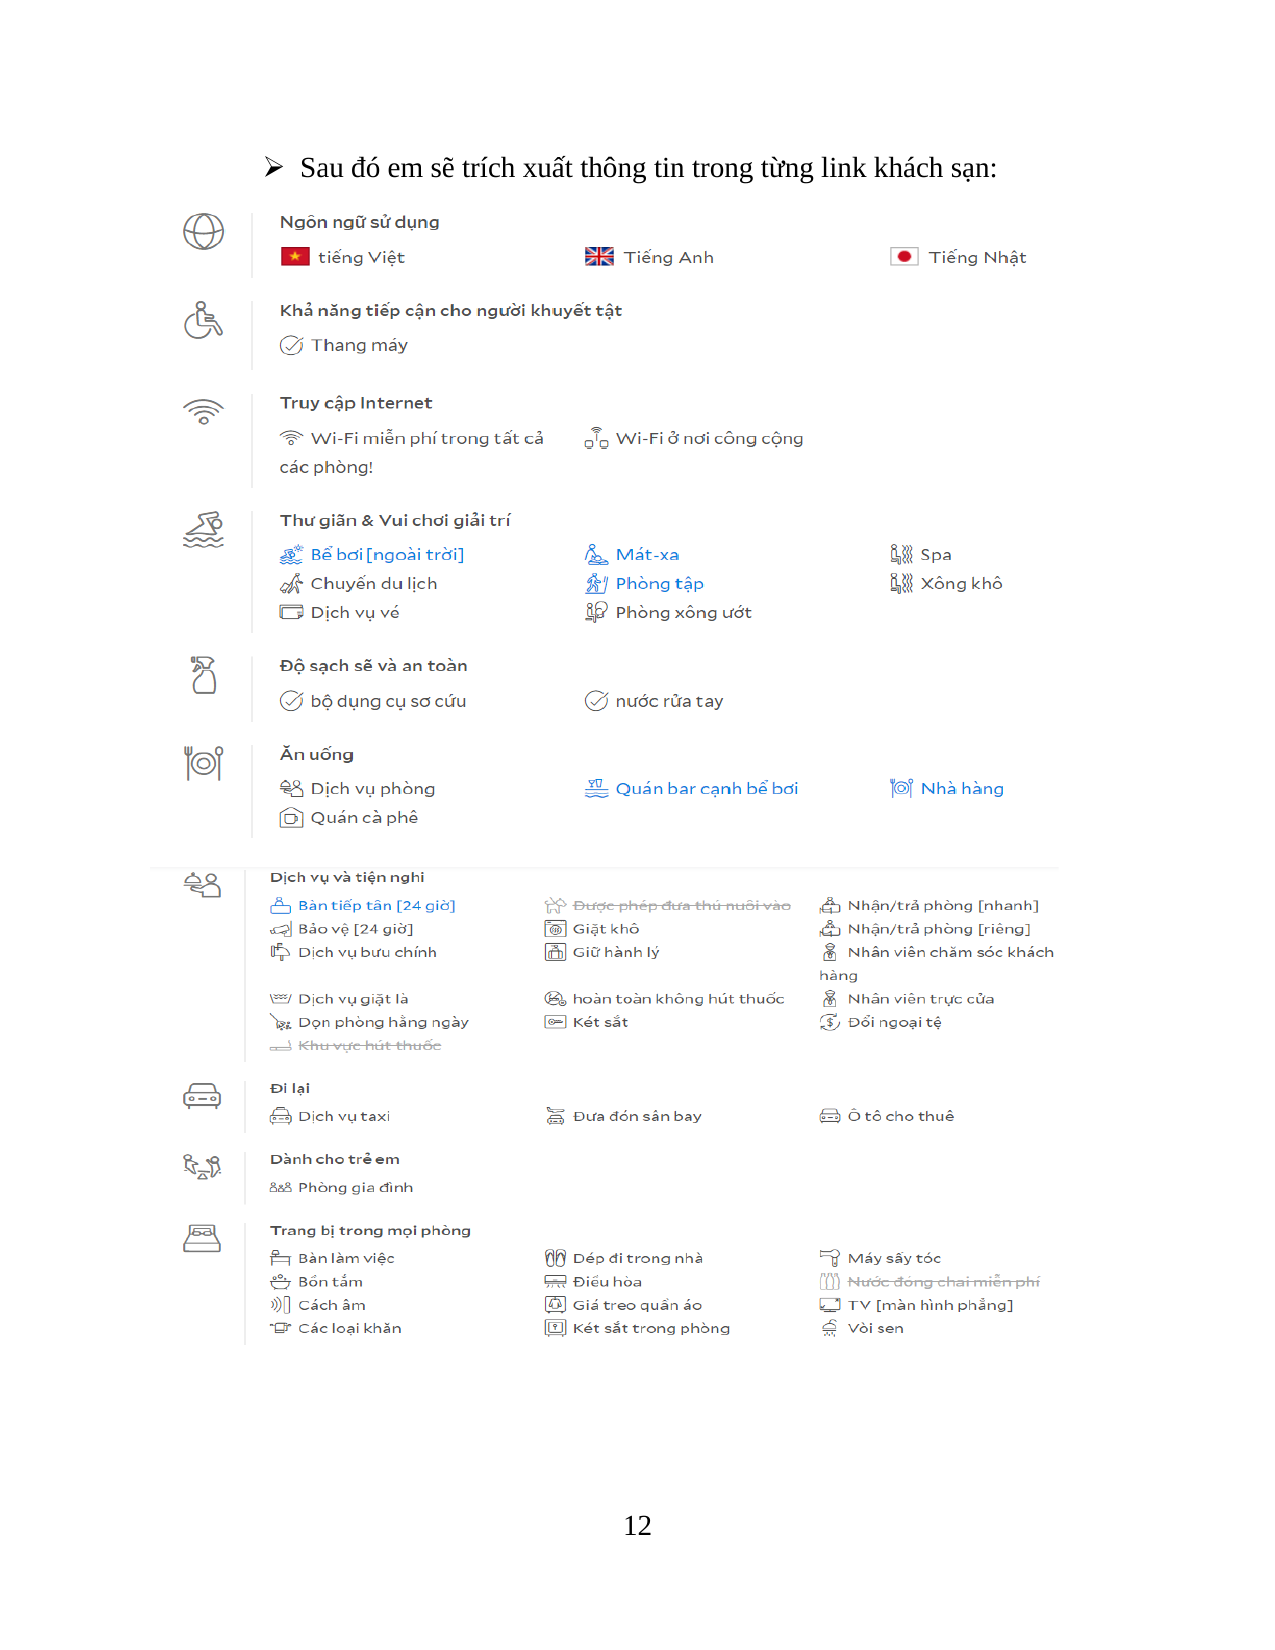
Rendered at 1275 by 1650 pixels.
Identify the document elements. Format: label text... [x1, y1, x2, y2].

list Sau đó em sẽ trích xuất thông tin trong từng link khách sạn: [262, 150, 1125, 184]
picture [150, 202, 1082, 849]
picture [150, 867, 1059, 1359]
